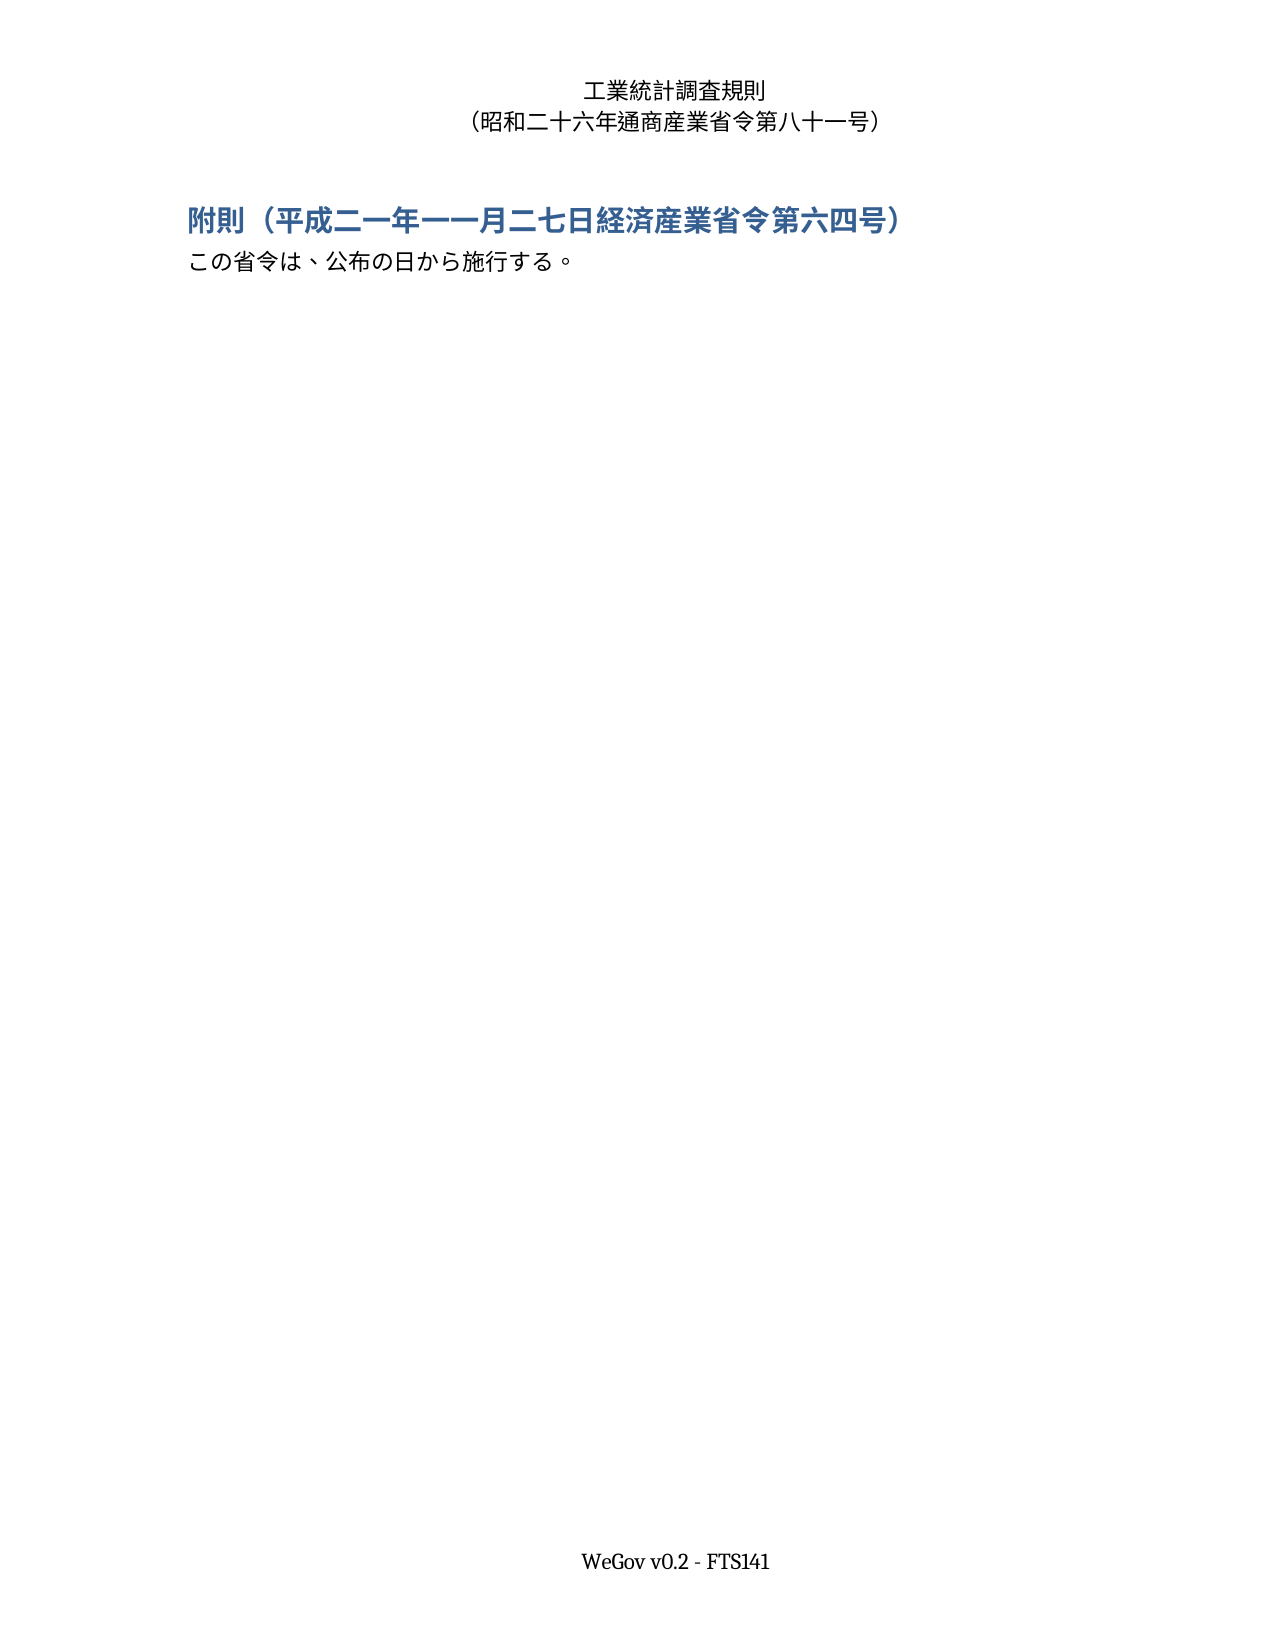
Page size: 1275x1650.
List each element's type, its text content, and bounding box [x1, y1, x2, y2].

text この省令は、公布の日から施行する。 [187, 246, 1087, 277]
subtitle 附則（平成二一年一一月二七日経済産業省令第六四号） [187, 200, 1087, 240]
